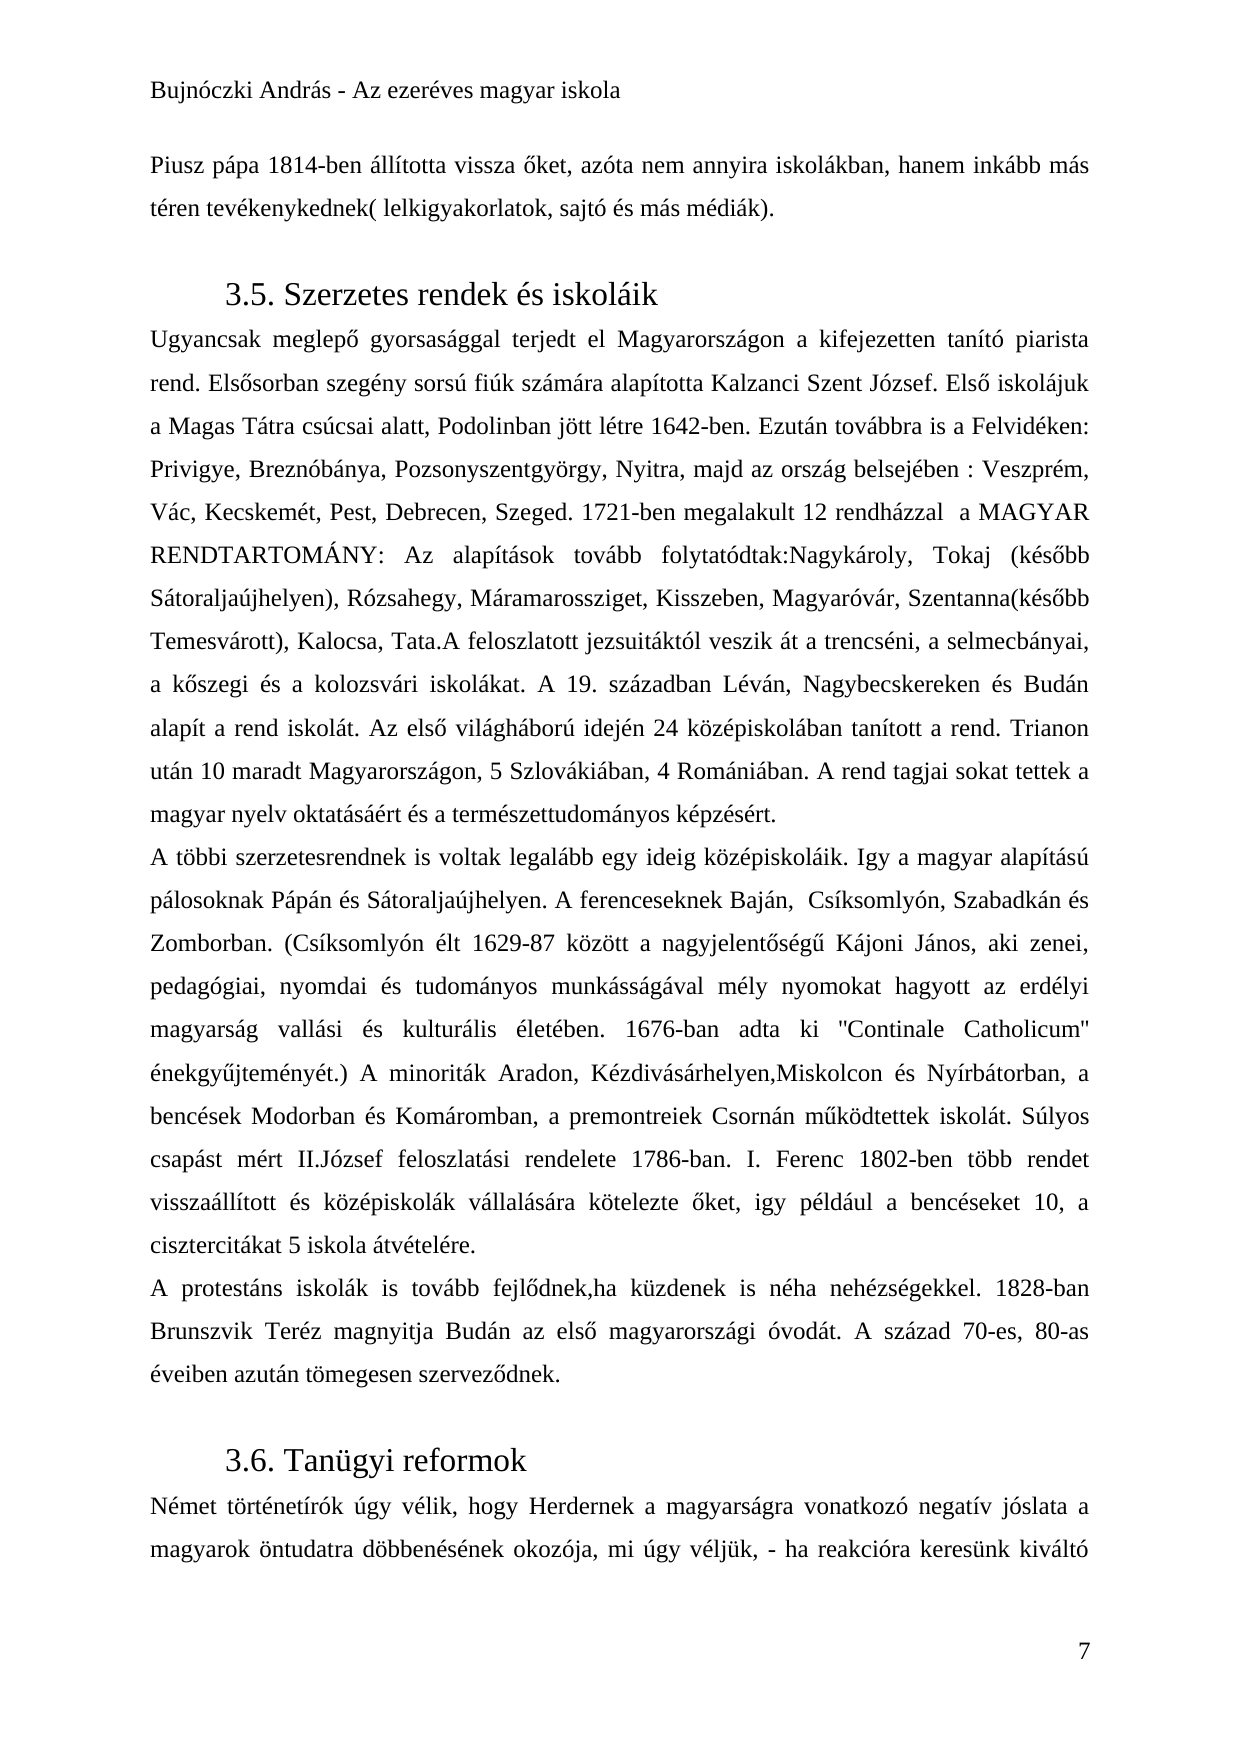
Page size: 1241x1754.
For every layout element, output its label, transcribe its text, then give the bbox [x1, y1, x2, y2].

text A protestáns iskolák is tovább fejlődnek,ha küzdenek is néha nehézségekkel. 1828-ban Brunszvik Teréz magnyitja Budán az első magyarországi óvodát. A század 70-es, 80-as éveiben azután tömegesen szerveződnek. [150, 1273, 1090, 1388]
subtitle 3.5. Szerzetes rendek és iskoláik [150, 274, 1090, 312]
text A többi szerzetesrendnek is voltak legalább egy ideig középiskoláik. Igy a magyar alapítású pálosoknak Pápán és Sátoraljaújhelyen. A ferenceseknek Baján, Csíksomlyón, Szabadkán és Zomborban. (Csíksomlyón élt 1629-87 között a nagyjelentőségű Kájoni János, aki zenei, pedagógiai, nyomdai és tudományos munkásságával mély nyomokat hagyott az erdélyi magyarság vallási és kulturális életében. 1676-ban adta ki ''Continale Catholicum'' énekgyűjteményét.) A minoriták Aradon, Kézdivásárhelyen,Miskolcon és Nyírbátorban, a bencések Modorban és Komáromban, a premontreiek Csornán működtettek iskolát. Súlyos csapást mért II.József feloszlatási rendelete 1786-ban. I. Ferenc 1802-ben több rendet visszaállított és középiskolák vállalására kötelezte őket, igy például a bencéseket 10, a cisztercitákat 5 iskola átvételére. [150, 842, 1090, 1259]
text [150, 1491, 1090, 1563]
text Ugyancsak meglepő gyorsasággal terjedt el Magyarországon a kifejezetten tanító piarista rend. Elsősorban szegény sorsú fiúk számára alapította Kalzanci Szent József. Első iskolájuk a Magas Tátra csúcsai alatt, Podolinban jött létre 1642-ben. Ezután továbbra is a Felvidéken: Privigye, Breznóbánya, Pozsonyszentgyörgy, Nyitra, majd az ország belsejében : Veszprém, Vác, Kecskemét, Pest, Debrecen, Szeged. 1721-ben megalakult 12 rendházzal a MAGYAR RENDTARTOMÁNY: Az alapítások tovább folytatódtak:Nagykároly, Tokaj (később Sátoraljaújhelyen), Rózsahegy, Máramarossziget, Kisszeben, Magyaróvár, Szentanna(később Temesvárott), Kalocsa, Tata.A feloszlatott jezsuitáktól veszik át a trencséni, a selmecbányai, a kőszegi és a kolozsvári iskolákat. A 19. században Léván, Nagybecskereken és Budán alapít a rend iskolát. Az első világháború idején 24 középiskolában tanított a rend. Trianon után 10 maradt Magyarországon, 5 Szlovákiában, 4 Romániában. A rend tagjai sokat tettek a magyar nyelv oktatásáért és a természettudományos képzésért. [150, 324, 1090, 828]
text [150, 150, 1090, 222]
subtitle 3.6. Tanügyi reformok [150, 1440, 1090, 1478]
